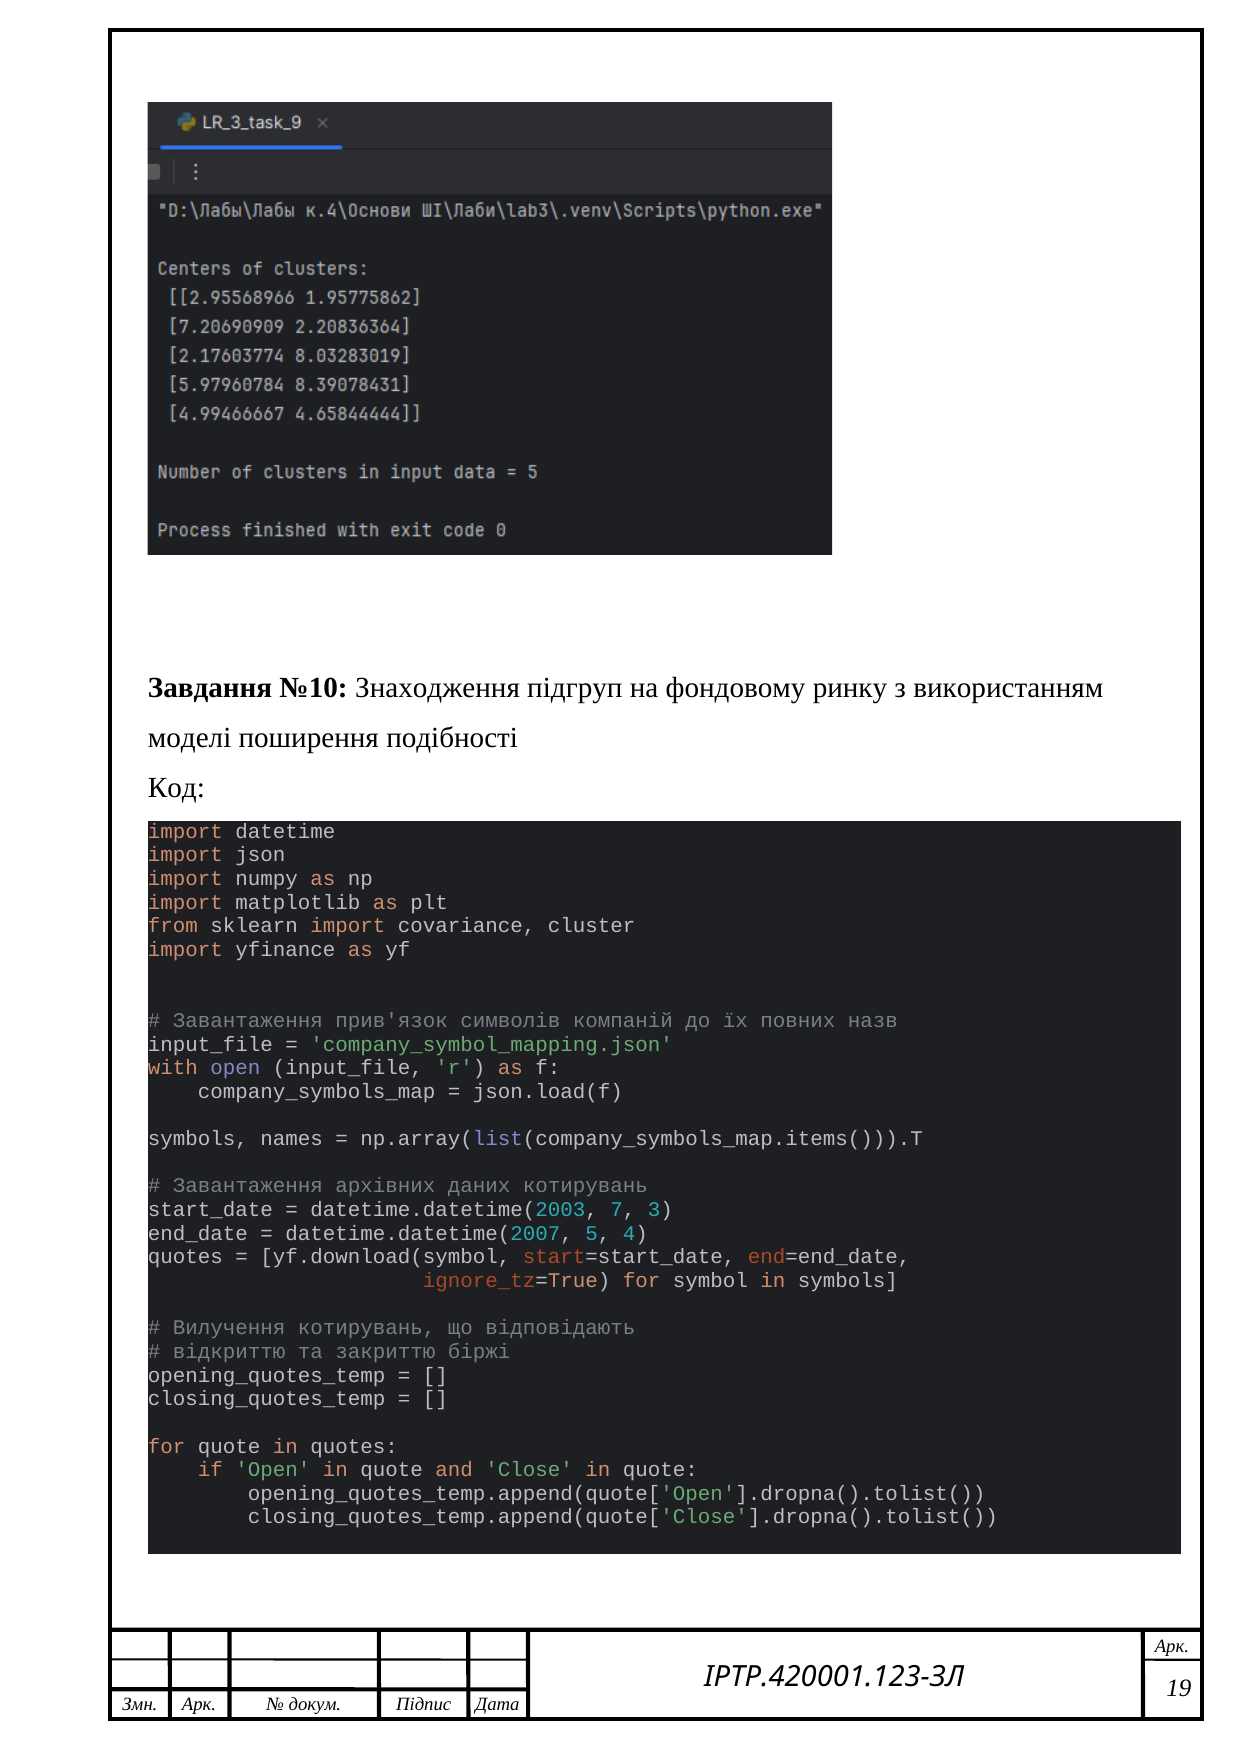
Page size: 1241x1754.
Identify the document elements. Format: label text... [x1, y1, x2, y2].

picture [147, 102, 833, 555]
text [148, 821, 1181, 1554]
text Завдання №10: Знаходження підгруп на фондовому ринку з використанням моделі поширення подібності [148, 670, 1181, 754]
text Код: [148, 771, 1181, 804]
